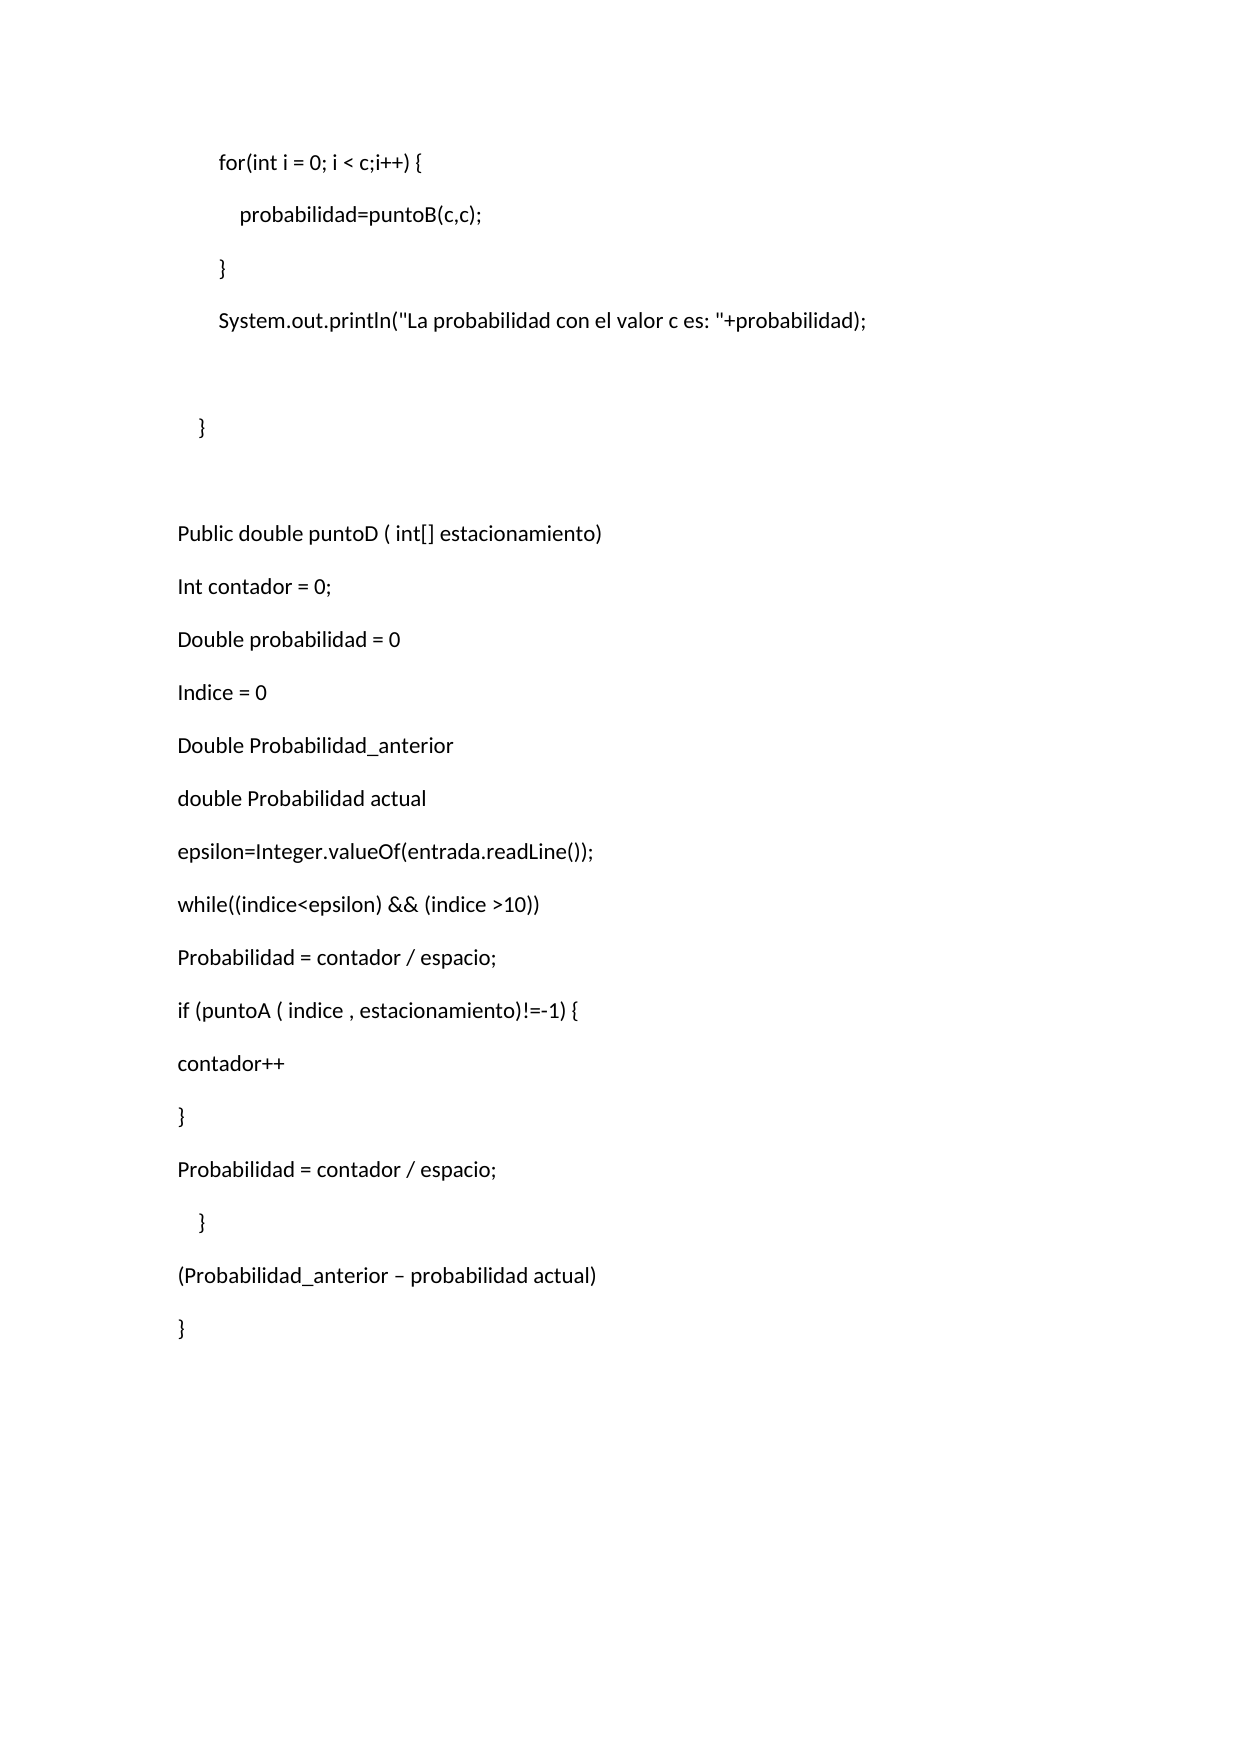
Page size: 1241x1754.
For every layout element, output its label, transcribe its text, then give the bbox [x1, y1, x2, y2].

text if (puntoA ( indice , estacionamiento)!=-1) { [177, 996, 1063, 1024]
text (Probabilidad_anterior – probabilidad actual) [177, 1261, 1063, 1289]
text Double probabilidad = 0 [177, 625, 1063, 653]
text probabilidad=puntoB(c,c); [177, 201, 1063, 229]
text while((indice<epsilon) && (indice >10)) [177, 890, 1063, 918]
text Probabilidad = contador / espacio; [177, 943, 1063, 971]
text Indice = 0 [177, 678, 1063, 706]
text System.out.println("La probabilidad con el valor c es: "+probabilidad); [177, 307, 1063, 335]
text Int contador = 0; [177, 572, 1063, 600]
text } [177, 1208, 1063, 1236]
text contador++ [177, 1049, 1063, 1077]
text for(int i = 0; i < c;i++) { [177, 148, 1063, 176]
text Public double puntoD ( int[] estacionamiento) [177, 519, 1063, 547]
text } [177, 254, 1063, 282]
text } [177, 1102, 1063, 1130]
text epsilon=Integer.valueOf(entrada.readLine()); [177, 837, 1063, 865]
text } [177, 413, 1063, 441]
text Double Probabilidad_anterior [177, 731, 1063, 759]
text } [177, 1314, 1063, 1342]
text Probabilidad = contador / espacio; [177, 1155, 1063, 1183]
text double Probabilidad actual [177, 784, 1063, 812]
